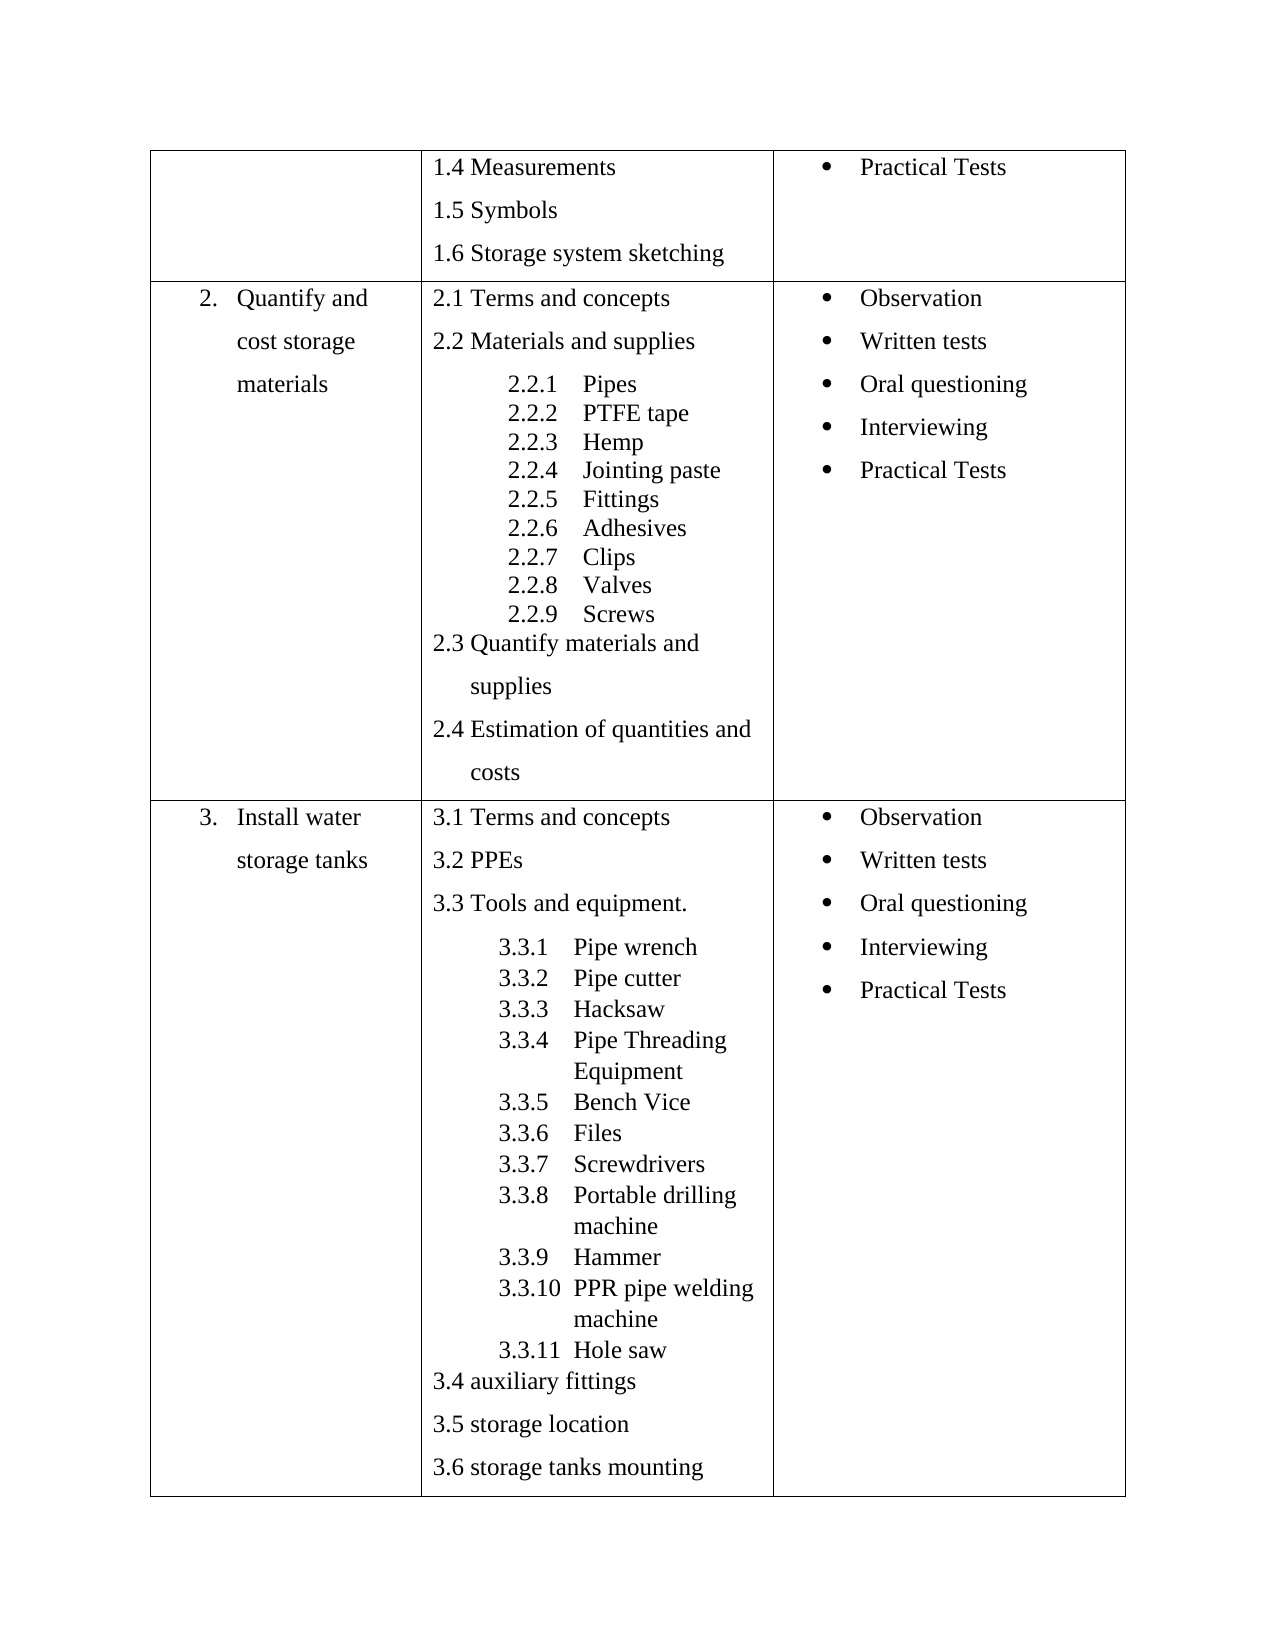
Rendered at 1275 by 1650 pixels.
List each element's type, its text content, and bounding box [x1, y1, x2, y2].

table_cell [151, 151, 421, 281]
table_cell Terms and concepts Materials and supplies Pipes PTFE tape Hemp Jointing paste Fittings Adhesives Clips Valves Screws Quantify materials and supplies Estimation of quantities and costs [422, 282, 773, 800]
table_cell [774, 151, 1125, 281]
table_cell Quantify and cost storage materials [151, 282, 421, 800]
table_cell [151, 801, 421, 1496]
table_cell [774, 801, 1125, 1496]
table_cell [422, 801, 773, 1496]
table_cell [422, 151, 773, 281]
table_cell Observation Written tests Oral questioning Interviewing Practical Tests [774, 282, 1125, 800]
